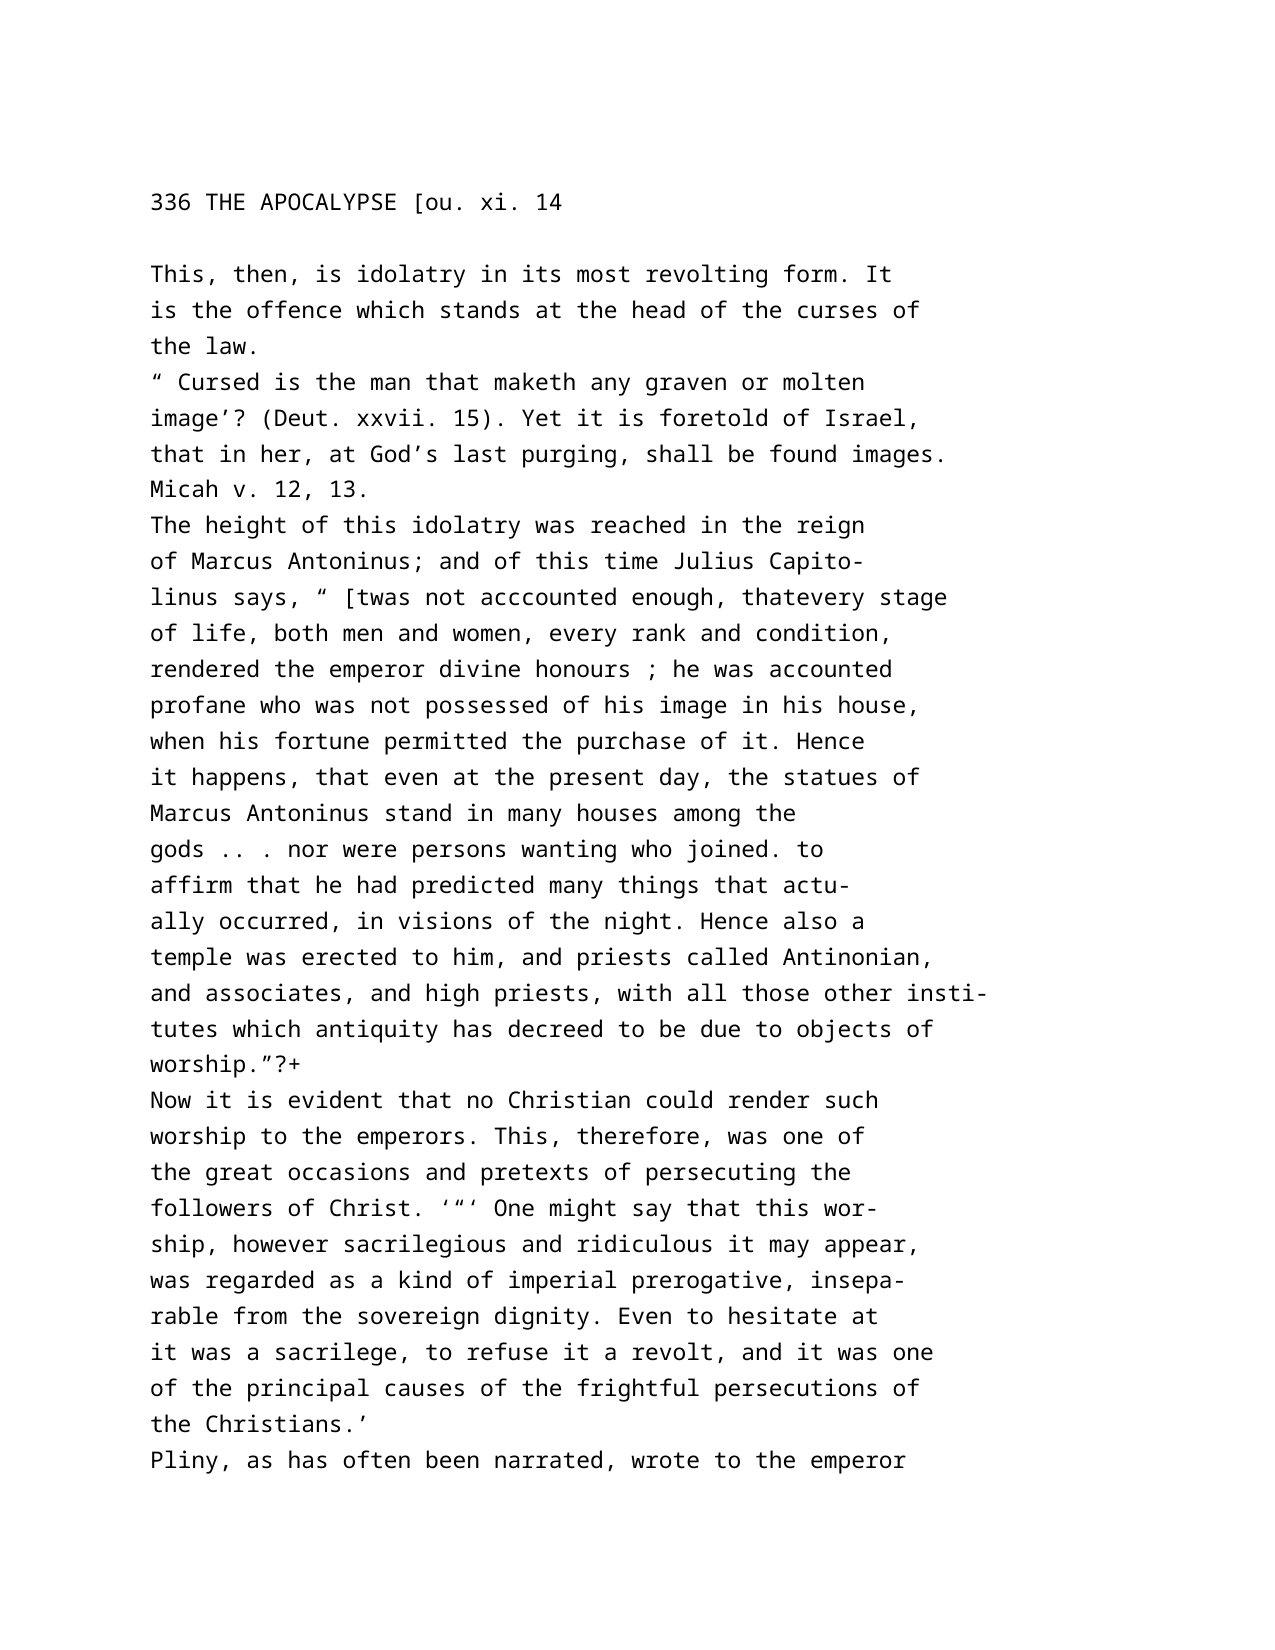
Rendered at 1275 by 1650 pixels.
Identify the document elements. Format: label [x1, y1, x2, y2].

text [150, 150, 1125, 1475]
